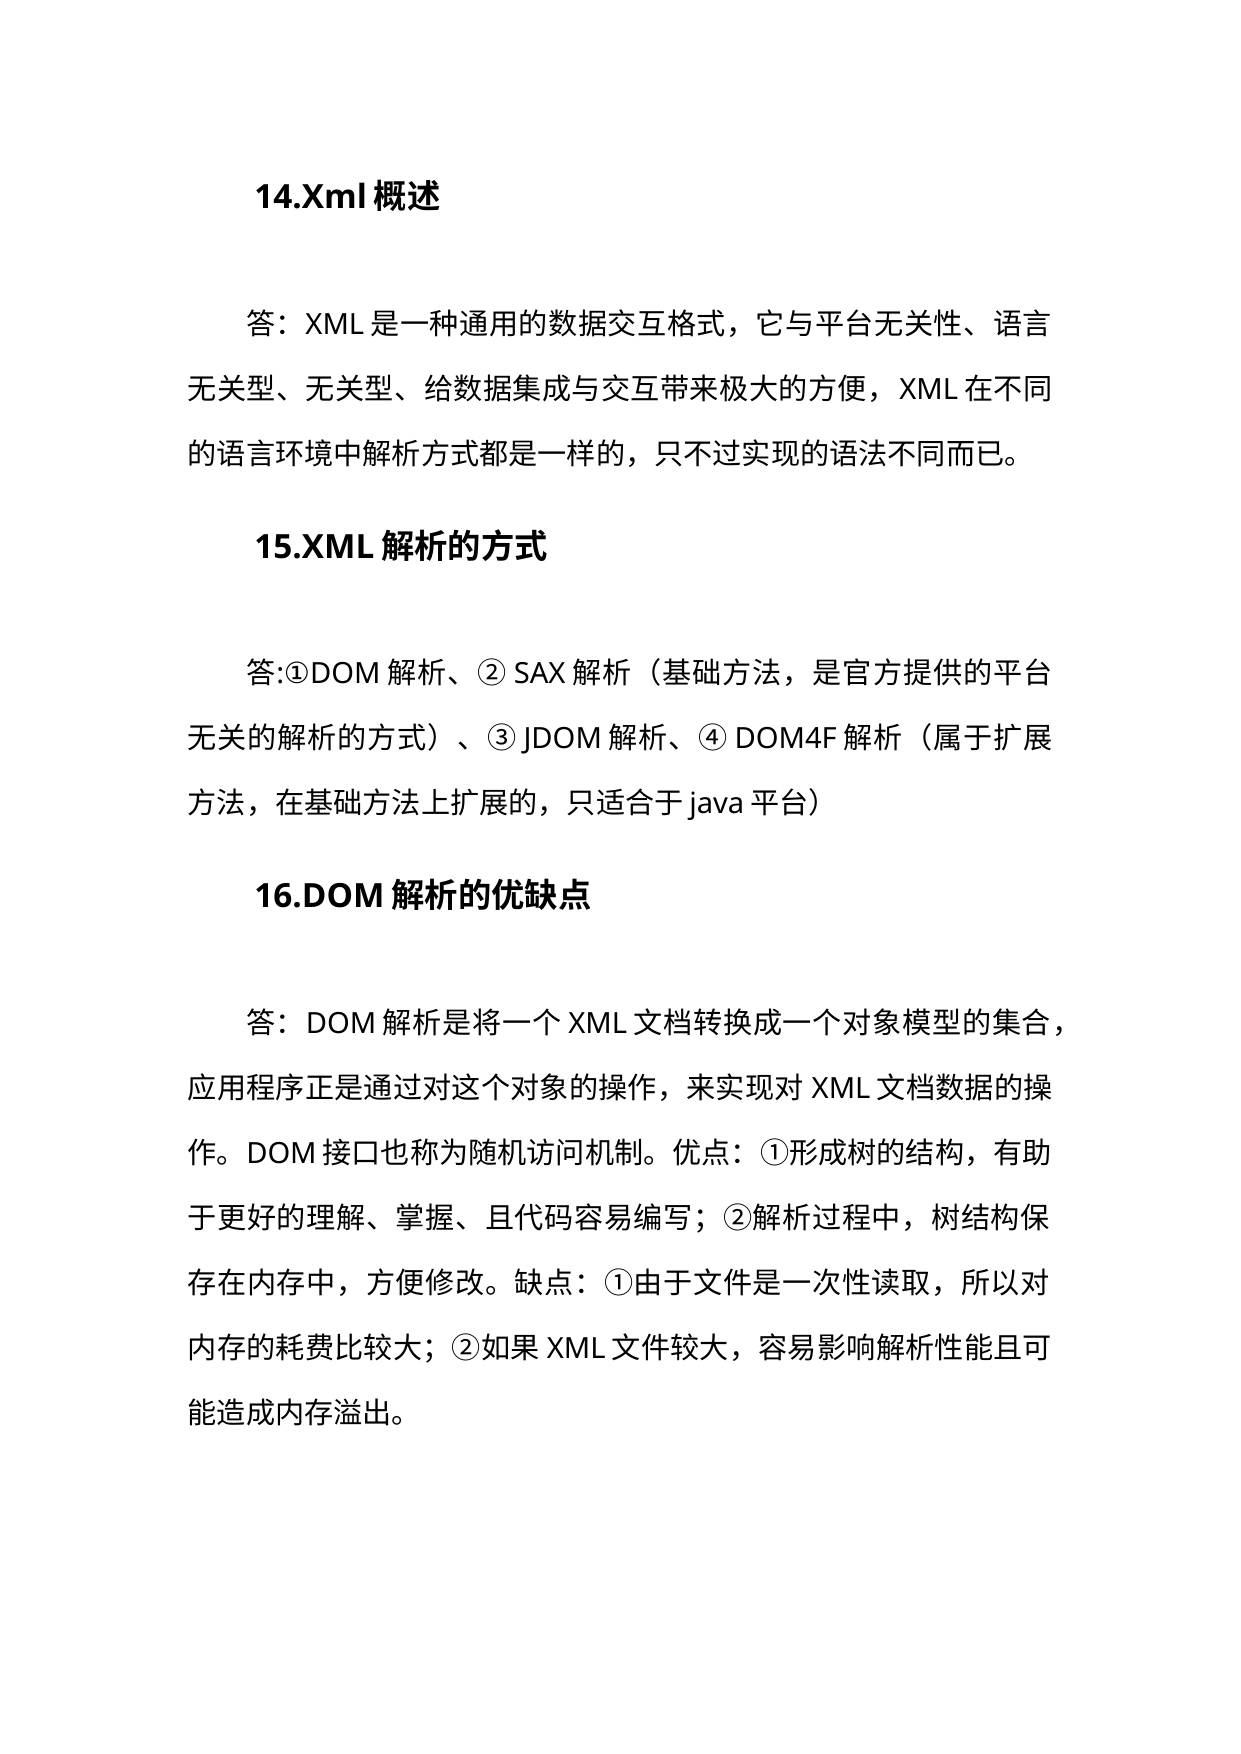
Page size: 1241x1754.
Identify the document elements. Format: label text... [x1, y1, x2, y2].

subtitle 15.XML解析的方式 [187, 511, 1053, 576]
text 答：XML是一种通用的数据交互格式，它与平台无关性、语言无关型、无关型、给数据集成与交互带来极大的方便，XML在不同的语言环境中解析方式都是一样的，只不过实现的语法不同而已。 [187, 289, 1053, 484]
subtitle 14.Xml概述 [187, 162, 1053, 227]
text 答:①DOM解析、②SAX解析（基础方法，是官方提供的平台无关的解析的方式）、③JDOM解析、④DOM4F解析（属于扩展方法，在基础方法上扩展的，只适合于java平台） [187, 639, 1053, 834]
subtitle 16.DOM解析的优缺点 [187, 861, 1053, 926]
text 答：DOM解析是将一个XML文档转换成一个对象模型的集合，应用程序正是通过对这个对象的操作，来实现对XML文档数据的操作。DOM接口也称为随机访问机制。优点：①形成树的结构，有助于更好的理解、掌握、且代码容易编写；②解析过程中，树结构保存在内存中，方便修改。缺点：①由于文件是一次性读取，所以对内存的耗费比较大；②如果XML文件较大，容易影响解析性能且可能造成内存溢出。 [187, 988, 1053, 1443]
